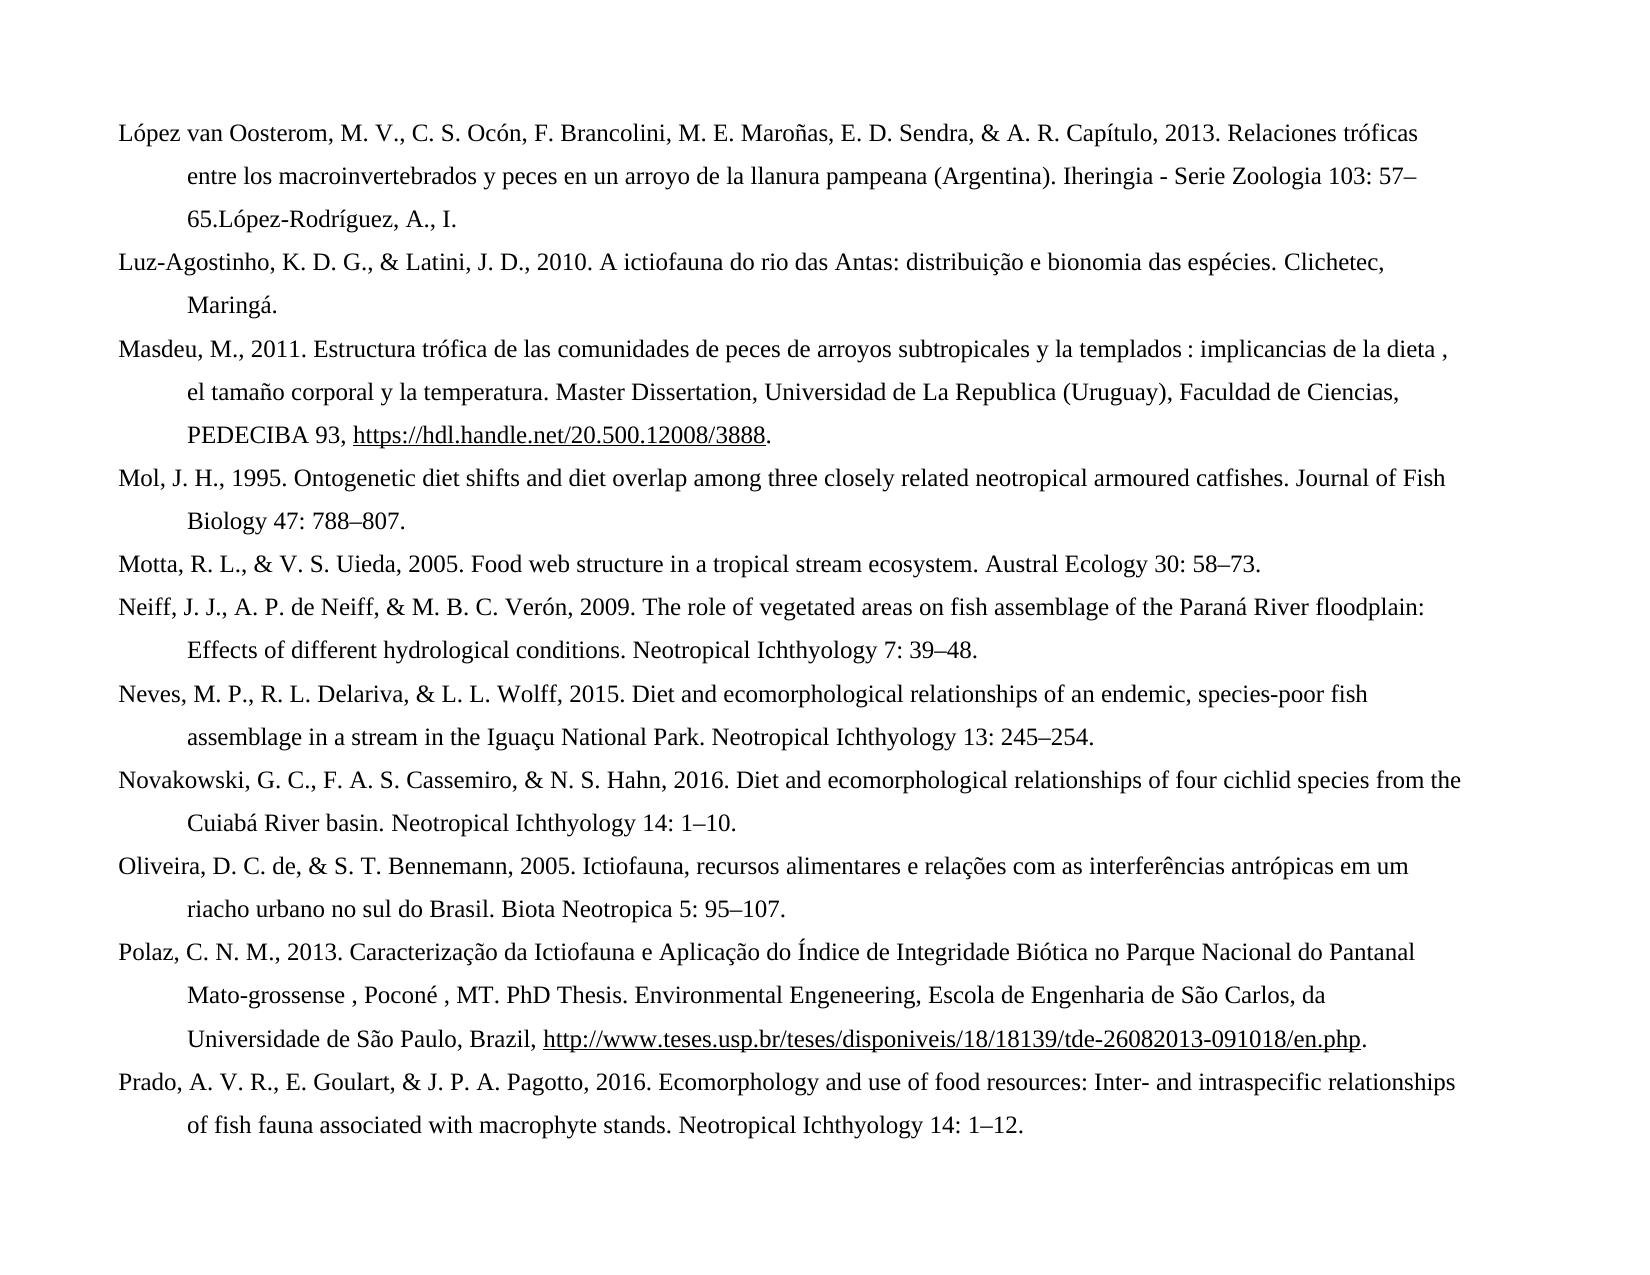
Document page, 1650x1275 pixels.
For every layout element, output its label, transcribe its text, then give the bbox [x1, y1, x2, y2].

text Masdeu, M., 2011. Estructura trófica de las comunidades de peces de arroyos subtropicales y la templados : implicancias de la dieta , el tamaño corporal y la temperatura. Master Dissertation, Universidad de La Republica (Uruguay), Faculdad de Ciencias, PEDECIBA 93, https://hdl.handle.net/20.500.12008/3888. [118, 334, 1462, 449]
text Motta, R. L., & V. S. Uieda, 2005. Food web structure in a tropical stream ecosystem. Austral Ecology 30: 58–73. [118, 549, 1462, 578]
text Polaz, C. N. M., 2013. Caracterização da Ictiofauna e Aplicação do Índice de Integridade Biótica no Parque Nacional do Pantanal Mato-grossense , Poconé , MT. PhD Thesis. Environmental Engeneering, Escola de Engenharia de São Carlos, da Universidade de São Paulo, Brazil, http://www.teses.usp.br/teses/disponiveis/18/18139/tde-26082013-091018/en.php. [118, 937, 1462, 1052]
text Neiff, J. J., A. P. de Neiff, & M. B. C. Verón, 2009. The role of vegetated areas on fish assemblage of the Paraná River floodplain: Effects of different hydrological conditions. Neotropical Ichthyology 7: 39–48. [118, 592, 1462, 664]
text Neves, M. P., R. L. Delariva, & L. L. Wolff, 2015. Diet and ecomorphological relationships of an endemic, species-poor fish assemblage in a stream in the Iguaçu National Park. Neotropical Ichthyology 13: 245–254. [118, 679, 1462, 751]
text Prado, A. V. R., E. Goulart, & J. P. A. Pagotto, 2016. Ecomorphology and use of food resources: Inter- and intraspecific relationships of fish fauna associated with macrophyte stands. Neotropical Ichthyology 14: 1–12. [118, 1067, 1462, 1139]
text Luz-Agostinho, K. D. G., & Latini, J. D., 2010. A ictiofauna do rio das Antas: distribuição e bionomia das espécies. Clichetec, Maringá. [118, 247, 1462, 319]
text Oliveira, D. C. de, & S. T. Bennemann, 2005. Ictiofauna, recursos alimentares e relações com as interferências antrópicas em um riacho urbano no sul do Brasil. Biota Neotropica 5: 95–107. [118, 851, 1462, 923]
text López van Oosterom, M. V., C. S. Ocón, F. Brancolini, M. E. Maroñas, E. D. Sendra, & A. R. Capítulo, 2013. Relaciones tróficas entre los macroinvertebrados y peces en un arroyo de la llanura pampeana (Argentina). Iheringia - Serie Zoologia 103: 57–65.López-Rodríguez, A., I. [118, 118, 1462, 233]
text Novakowski, G. C., F. A. S. Cassemiro, & N. S. Hahn, 2016. Diet and ecomorphological relationships of four cichlid species from the Cuiabá River basin. Neotropical Ichthyology 14: 1–10. [118, 765, 1462, 837]
text Mol, J. H., 1995. Ontogenetic diet shifts and diet overlap among three closely related neotropical armoured catfishes. Journal of Fish Biology 47: 788–807. [118, 463, 1462, 535]
